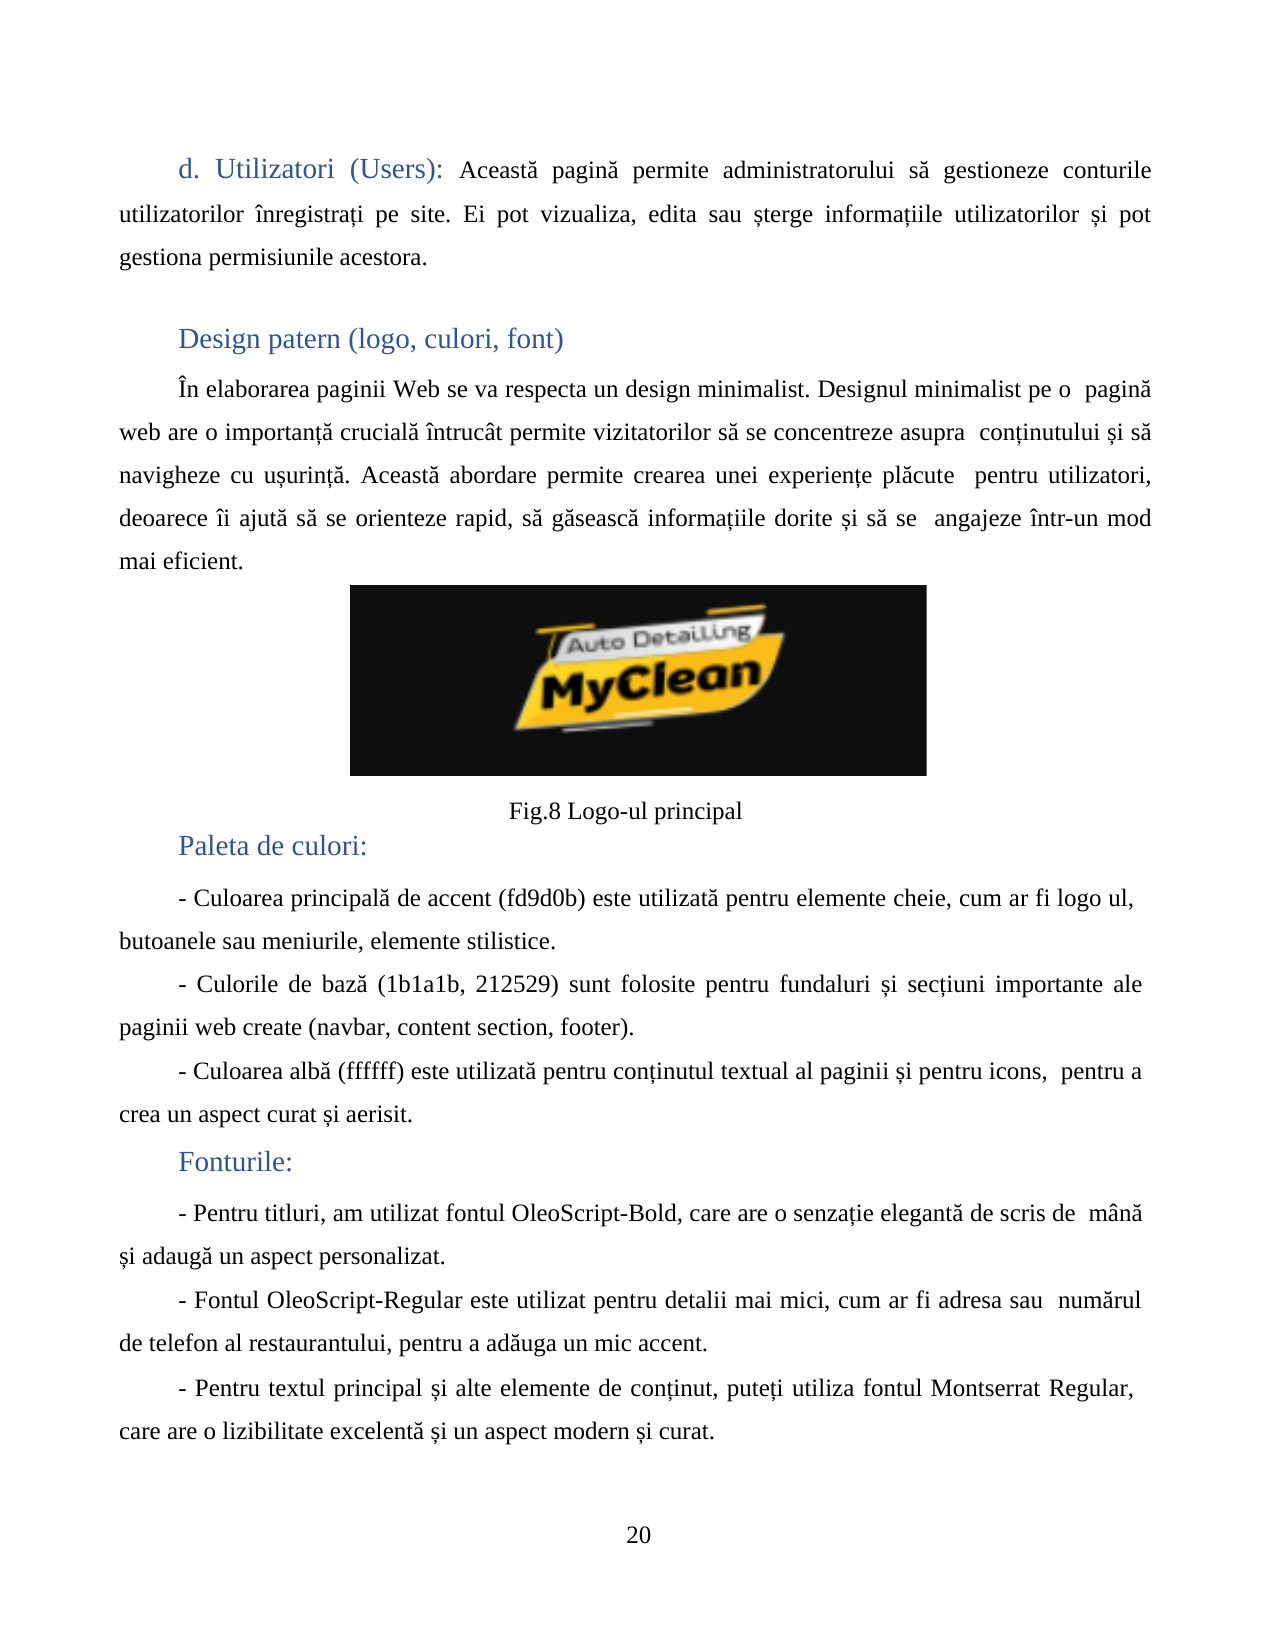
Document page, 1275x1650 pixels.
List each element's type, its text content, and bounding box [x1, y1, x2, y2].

text Paleta de culori: [119, 828, 1158, 862]
text - Culoarea principală de accent (fd9d0b) este utilizată pentru elemente cheie, cum ar fi logo ul, butoanele sau meniurile, elemente stilistice. [119, 883, 1135, 954]
text Design patern (logo, culori, font) [119, 321, 1153, 355]
text Fonturile: [119, 1144, 1158, 1177]
text - Pentru titluri, am utilizat fontul OleoScript-Bold, care are o senzație elegantă de scris de mână și adaugă un aspect personalizat. [119, 1198, 1143, 1270]
text - Pentru textul principal și alte elemente de conținut, puteți utiliza fontul Montserrat Regular, care are o lizibilitate excelentă și un aspect modern și curat. [119, 1373, 1135, 1445]
picture [350, 585, 927, 776]
text În elaborarea paginii Web se va respecta un design minimalist. Designul minimalist pe o pagină web are o importanță crucială întrucât permite vizitatorilor să se concentreze asupra conținutului și să navigheze cu ușurință. Această abordare permite crearea unei experiențe plăcute pentru utilizatori, deoarece îi ajută să se orienteze rapid, să găsească informațiile dorite și să se angajeze într-un mod mai eficient. [119, 374, 1153, 575]
text d. Utilizatori (Users): Această pagină permite administratorului să gestioneze conturile utilizatorilor înregistrați pe site. Ei pot vizualiza, edita sau șterge informațiile utilizatorilor și pot gestiona permisiunile acestora. [119, 151, 1153, 271]
text - Culorile de bază (1b1a1b, 212529) sunt folosite pentru fundaluri și secțiuni importante ale paginii web create (navbar, content section, footer). [119, 969, 1143, 1041]
text - Culoarea albă (ffffff) este utilizată pentru conținutul textual al paginii și pentru icons, pentru a crea un aspect curat și aerisit. [119, 1056, 1143, 1128]
text - Fontul OleoScript-Regular este utilizat pentru detalii mai mici, cum ar fi adresa sau numărul de telefon al restaurantului, pentru a adăuga un mic accent. [119, 1285, 1143, 1357]
